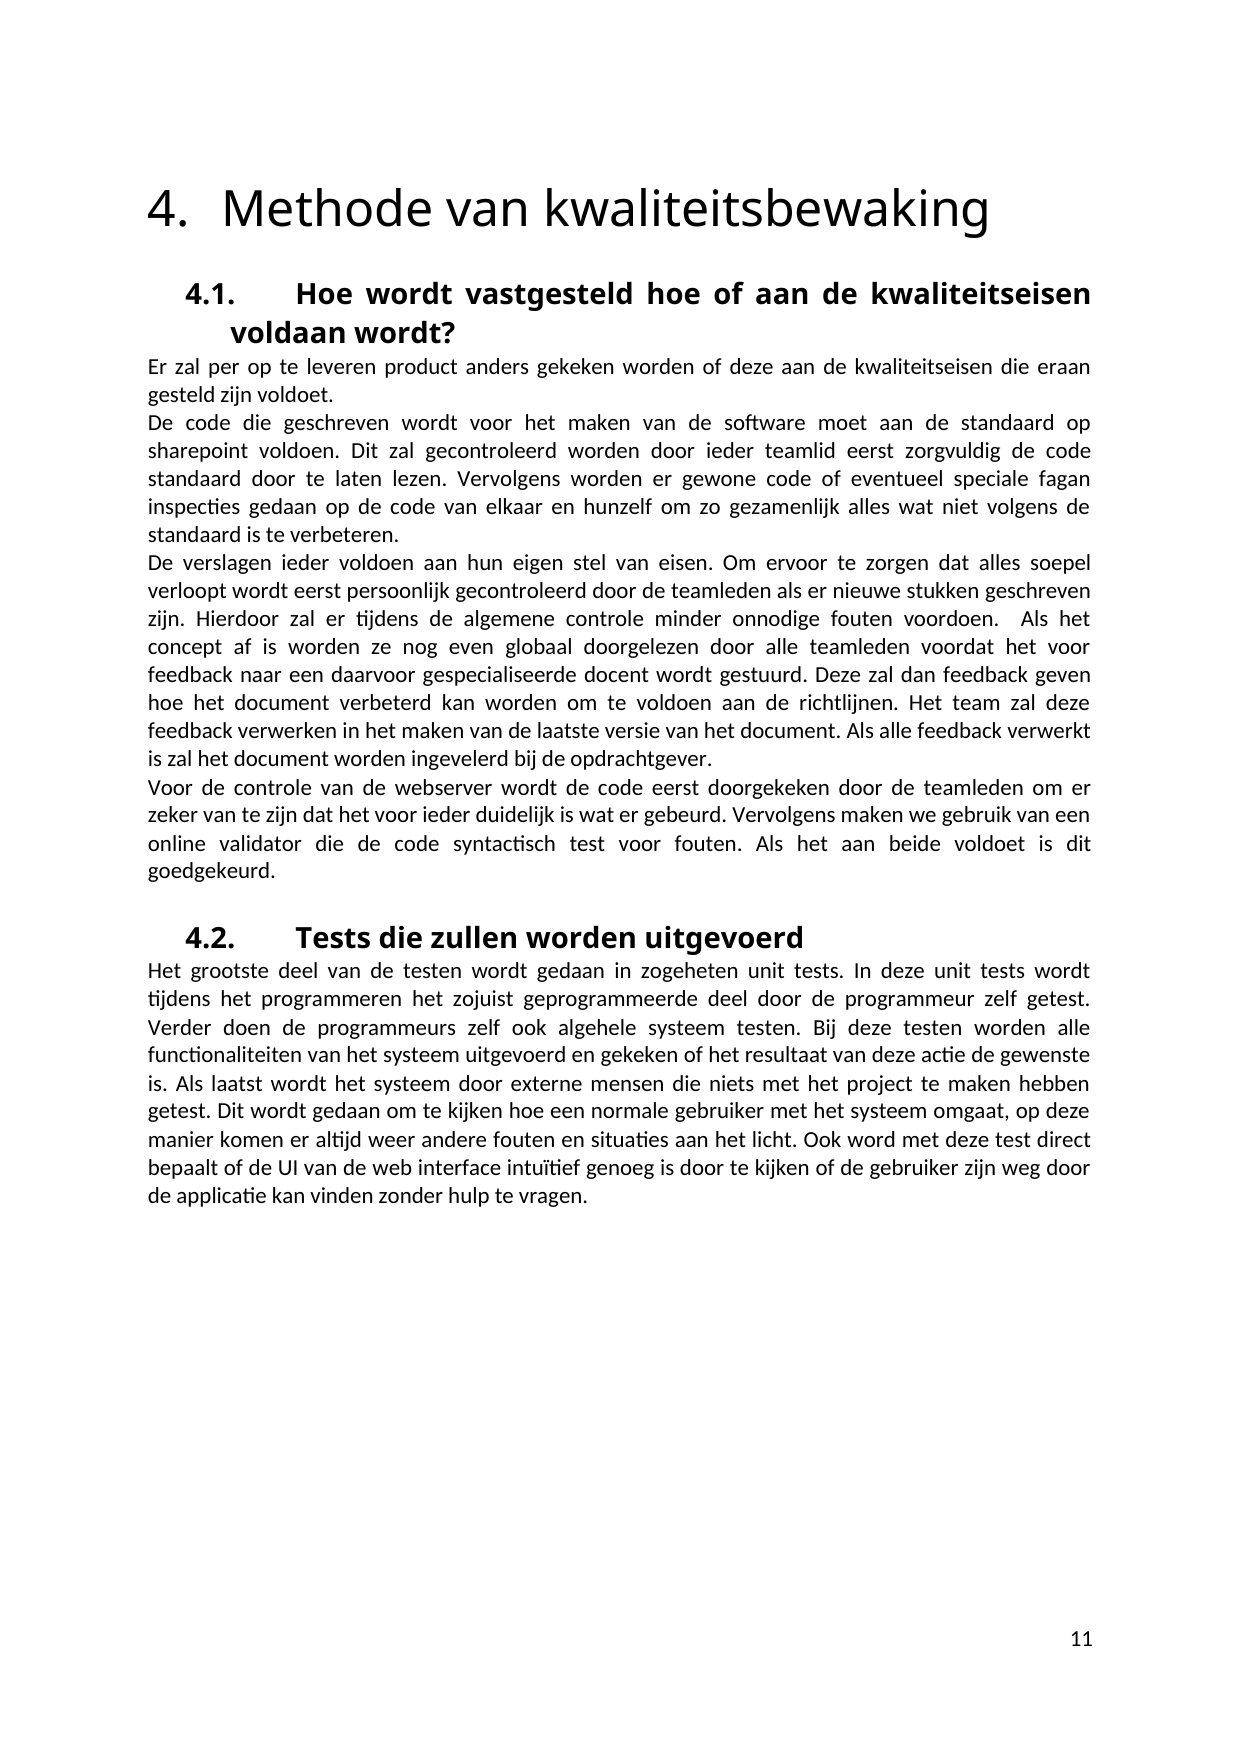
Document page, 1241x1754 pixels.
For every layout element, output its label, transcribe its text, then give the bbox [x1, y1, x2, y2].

subtitle Tests die zullen worden uitgevoerd [185, 917, 1093, 957]
text Er zal per op te leveren product anders gekeken worden of deze aan de kwaliteitseisen die eraan gesteld zijn voldoet. [148, 352, 1093, 408]
text De code die geschreven wordt voor het maken van de software moet aan de standaard op sharepoint voldoen. Dit zal gecontroleerd worden door ieder teamlid eerst zorgvuldig de code standaard door te laten lezen. Vervolgens worden er gewone code of eventueel speciale fagan inspecties gedaan op de code van elkaar en hunzelf om zo gezamenlijk alles wat niet volgens de standaard is te verbeteren. [148, 408, 1093, 548]
subtitle Methode van kwaliteitsbewaking [148, 173, 1093, 241]
text Voor de controle van de webserver wordt de code eerst doorgekeken door de teamleden om er zeker van te zijn dat het voor ieder duidelijk is wat er gebeurd. Vervolgens maken we gebruik van een online validator die de code syntactisch test voor fouten. Als het aan beide voldoet is dit goedgekeurd. [148, 773, 1093, 885]
text Het grootste deel van de testen wordt gedaan in zogeheten unit tests. In deze unit tests wordt tijdens het programmeren het zojuist geprogrammeerde deel door de programmeur zelf getest. Verder doen de programmeurs zelf ook algehele systeem testen. Bij deze testen worden alle functionaliteiten van het systeem uitgevoerd en gekeken of het resultaat van deze actie de gewenste is. Als laatst wordt het systeem door externe mensen die niets met het project te maken hebben getest. Dit wordt gedaan om te kijken hoe een normale gebruiker met het systeem omgaat, op deze manier komen er altijd weer andere fouten en situaties aan het licht. Ook word met deze test direct bepaalt of de UI van de web interface intuïtief genoeg is door te kijken of de gebruiker zijn weg door de applicatie kan vinden zonder hulp te vragen. [148, 957, 1093, 1209]
text De verslagen ieder voldoen aan hun eigen stel van eisen. Om ervoor te zorgen dat alles soepel verloopt wordt eerst persoonlijk gecontroleerd door de teamleden als er nieuwe stukken geschreven zijn. Hierdoor zal er tijdens de algemene controle minder onnodige fouten voordoen. Als het concept af is worden ze nog even globaal doorgelezen door alle teamleden voordat het voor feedback naar een daarvoor gespecialiseerde docent wordt gestuurd. Deze zal dan feedback geven hoe het document verbeterd kan worden om te voldoen aan de richtlijnen. Het team zal deze feedback verwerken in het maken van de laatste versie van het document. Als alle feedback verwerkt is zal het document worden ingevelerd bij de opdrachtgever. [148, 548, 1093, 773]
subtitle Hoe wordt vastgesteld hoe of aan de kwaliteitseisen voldaan wordt? [185, 273, 1093, 352]
